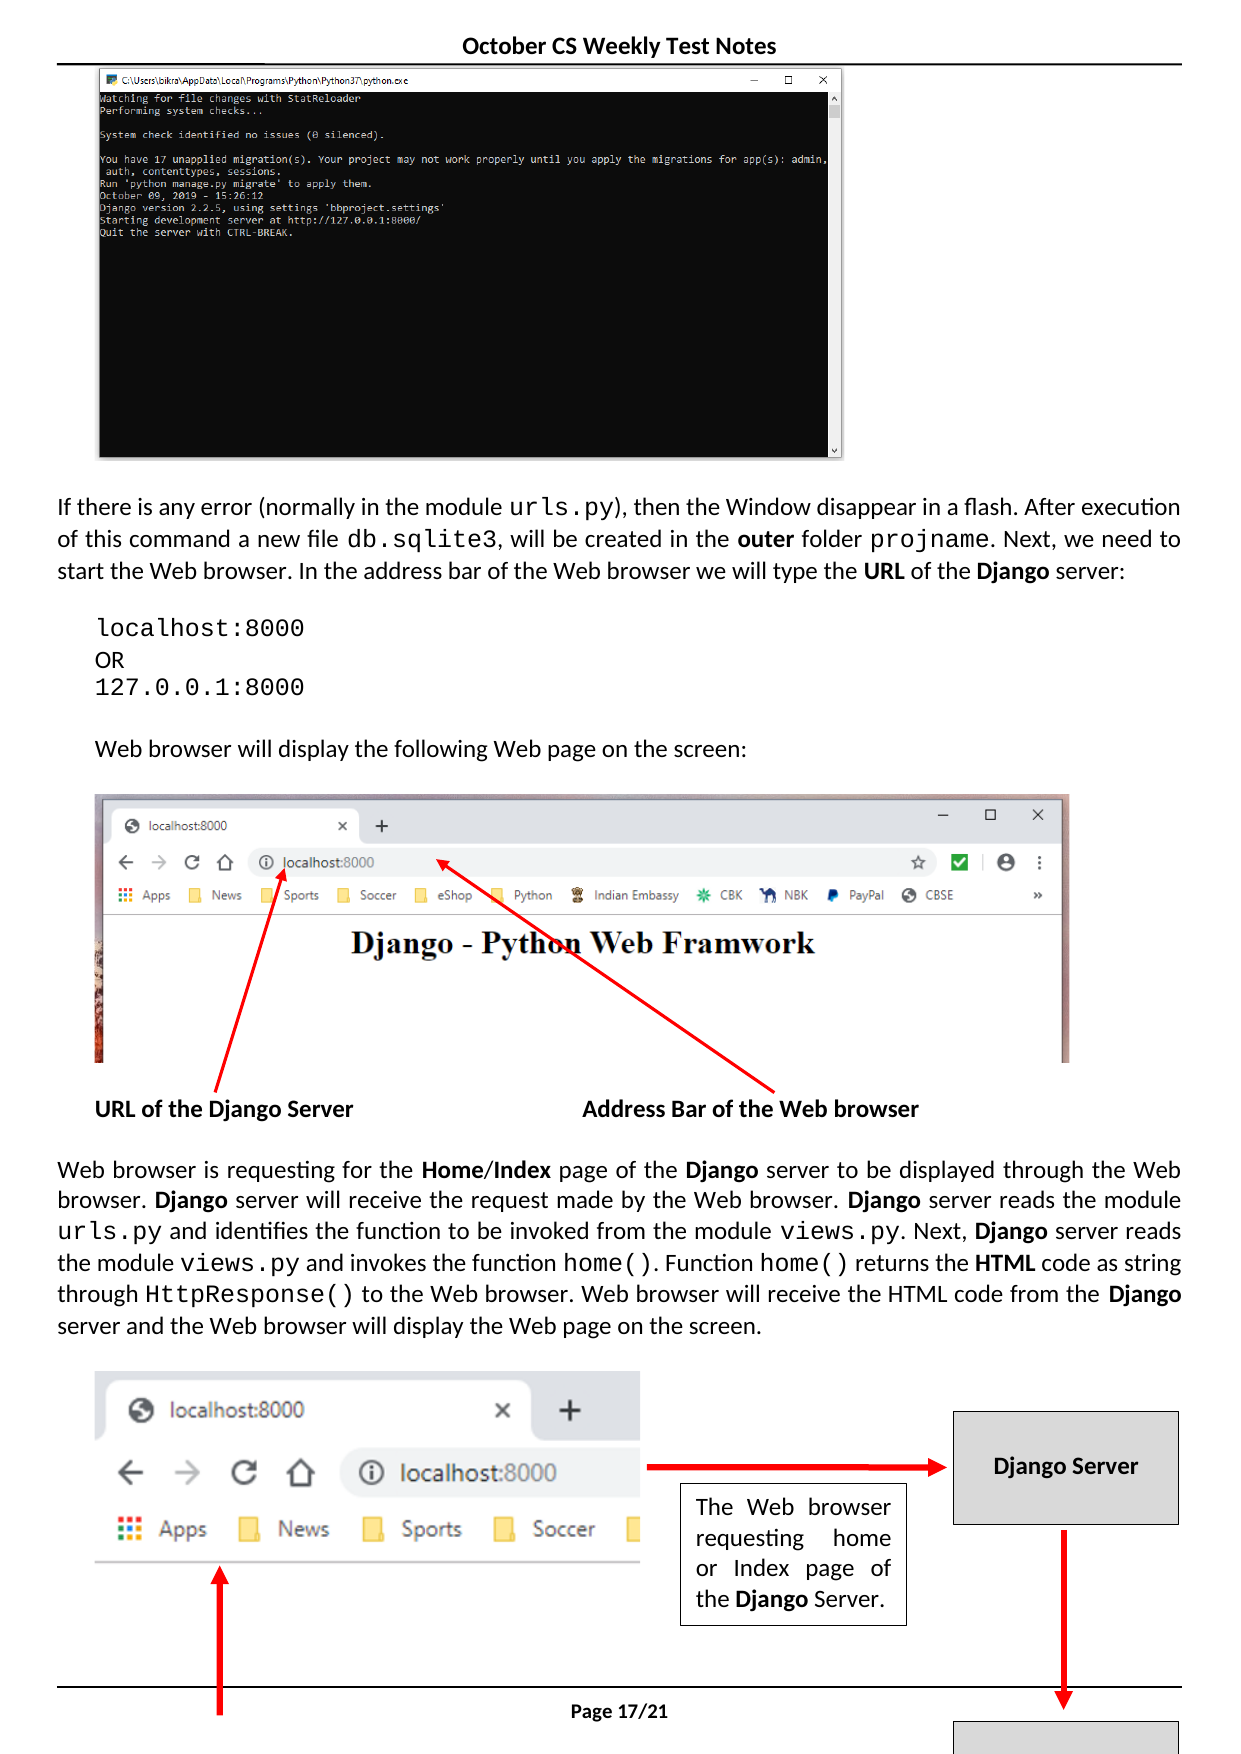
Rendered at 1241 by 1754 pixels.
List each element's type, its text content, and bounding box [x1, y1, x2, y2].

picture [94, 794, 1070, 1063]
text localhost:8000 [94, 616, 1182, 644]
picture [94, 66, 845, 461]
picture [94, 1371, 641, 1581]
text Web browser will display the following Web page on the screen: [94, 733, 1182, 764]
text 127.0.0.1:8000 [94, 675, 1182, 703]
text OR [94, 644, 1182, 675]
text Web browser is requesting for the Home/Index page of the Django server to be displayed through the Web browser. Django server will receive the request made by the Web browser. Django server reads the module urls.py and identifies the function to be invoked from the module views.py. Next, Django server reads the module views.py and invokes the function home(). Function home() returns the HTML code as string through HttpResponse() to the Web browser. Web browser will receive the HTML code from the Django server and the Web browser will display the Web page on the screen. [57, 1154, 1182, 1341]
text If there is any error (normally in the module urls.py), then the Window disappear in a flash. After execution of this command a new file db.sqlite3, will be created in the outer folder projname. Next, we need to start the Web browser. In the address bar of the Web browser we will type the URL of the Django server: [57, 491, 1182, 585]
text URL of the Django Server Address Bar of the Web browser [94, 1093, 1182, 1123]
